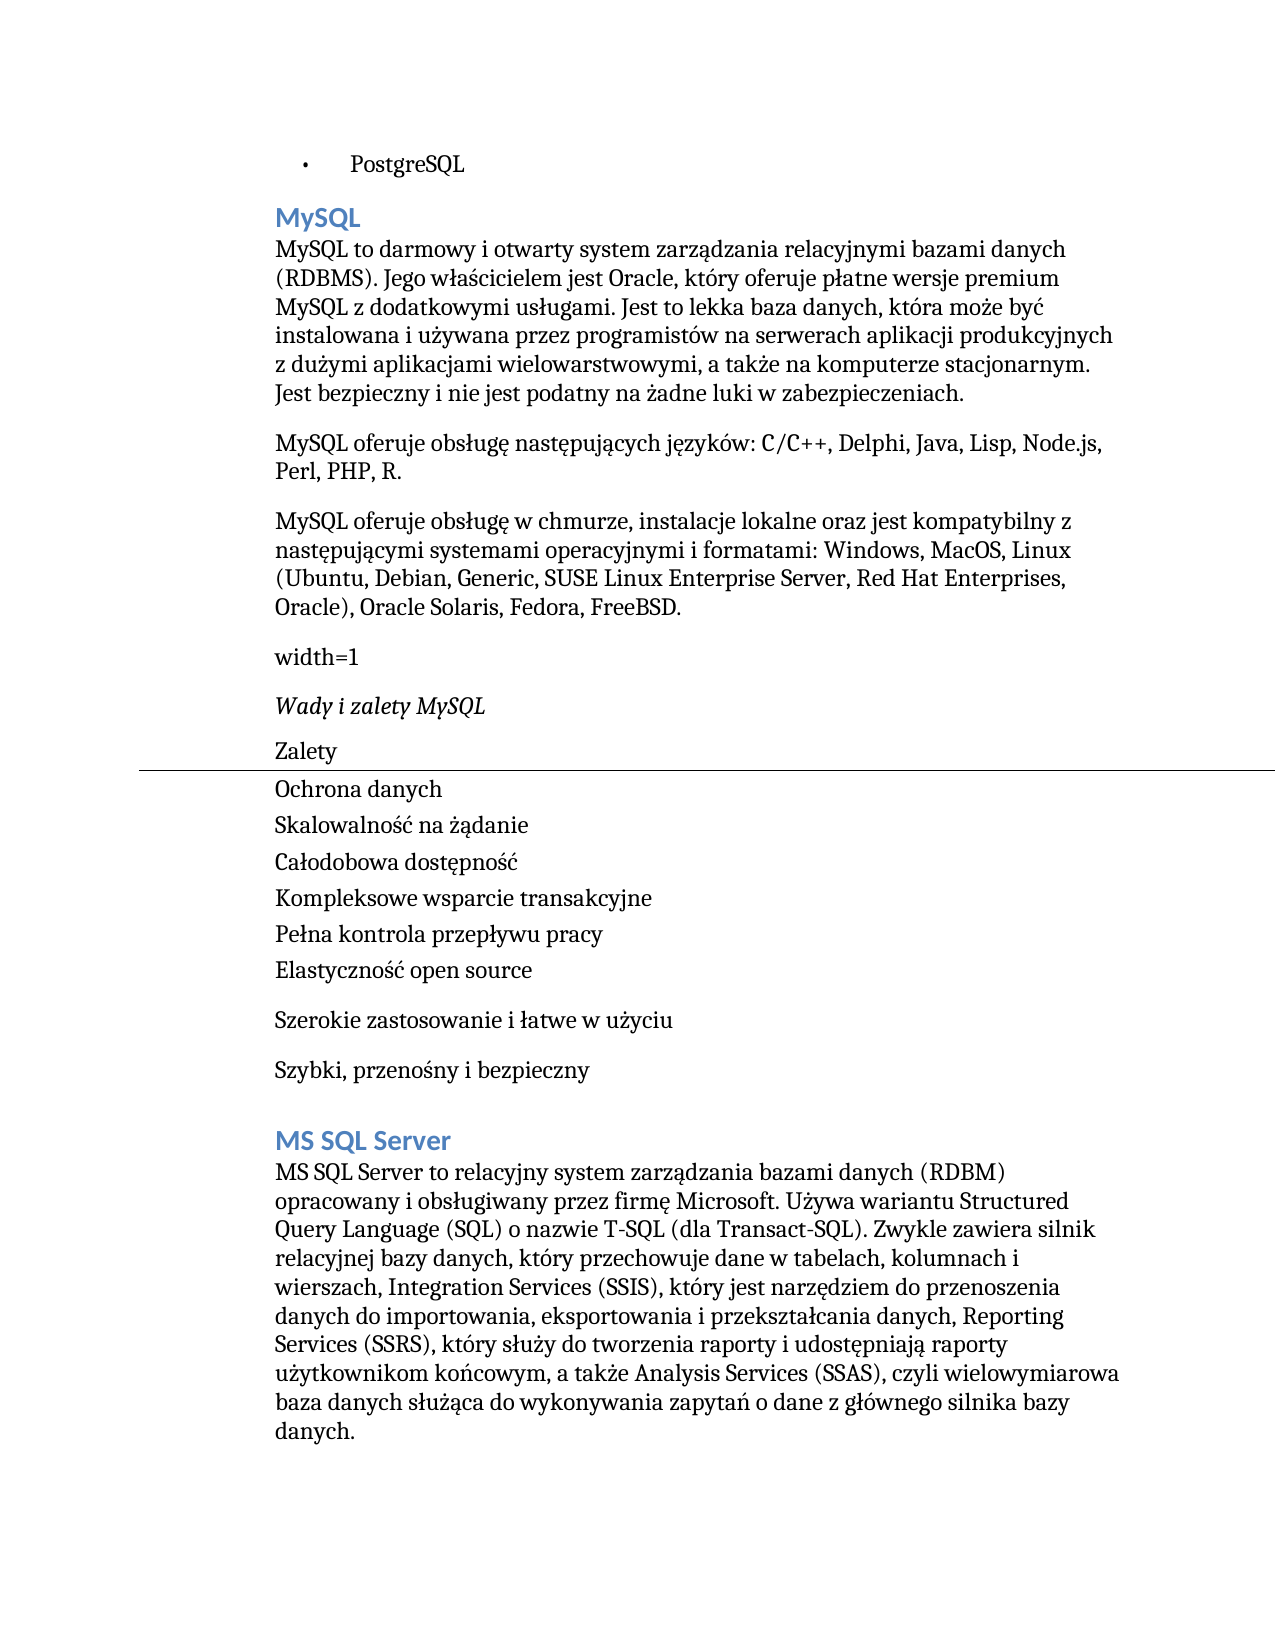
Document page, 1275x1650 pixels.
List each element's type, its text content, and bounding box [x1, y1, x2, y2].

list MS SQL Server to relacyjny system zarządzania bazami danych (RDBM) opracowany i obsługiwany przez firmę Microsoft. Używa wariantu Structured Query Language (SQL) o nazwie T-SQL (dla Transact-SQL). Zwykle zawiera silnik relacyjnej bazy danych, który przechowuje dane w tabelach, kolumnach i wierszach, Integration Services (SSIS), który jest narzędziem do przenoszenia danych do importowania, eksportowania i przekształcania danych, Reporting Services (SSRS), który służy do tworzenia raporty i udostępniają raporty użytkownikom końcowym, a także Analysis Services (SSAS), czyli wielowymiarowa baza danych służąca do wykonywania zapytań o dane z głównego silnika bazy danych. [225, 1158, 1125, 1445]
list Wady i zalety MySQL [225, 692, 1125, 721]
subtitle MySQL [225, 199, 1125, 235]
list MySQL to darmowy i otwarty system zarządzania relacyjnymi bazami danych (RDBMS). Jego właścicielem jest Oracle, który oferuje płatne wersje premium MySQL z dodatkowymi usługami. Jest to lekka baza danych, która może być instalowana i używana przez programistów na serwerach aplikacji produkcyjnych z dużymi aplikacjami wielowarstwowymi, a także na komputerze stacjonarnym. Jest bezpieczny i nie jest podatny na żadne luki w zabezpieczeniach. [225, 235, 1125, 408]
list MySQL oferuje obsługę następujących języków: C/C++, Delphi, Java, Lisp, Node.js, Perl, PHP, R. [225, 428, 1125, 486]
table_cell Szerokie zastosowanie i łatwe w użyciu [139, 1002, 1275, 1052]
table_cell Skalowalność na żądanie [139, 808, 1275, 844]
table_cell Elastyczność open source [139, 953, 1275, 1002]
table_cell Kompleksowe wsparcie transakcyjne [139, 880, 1275, 916]
table_cell Pełna kontrola przepływu pracy [139, 916, 1275, 953]
table_header Zalety [139, 734, 1275, 770]
table_cell Całodobowa dostępność [139, 844, 1275, 880]
list width=1 [225, 643, 1125, 671]
list MySQL oferuje obsługę w chmurze, instalacje lokalne oraz jest kompatybilny z następującymi systemami operacyjnymi i formatami: Windows, MacOS, Linux (Ubuntu, Debian, Generic, SUSE Linux Enterprise Server, Red Hat Enterprises, Oracle), Oracle Solaris, Fedora, FreeBSD. [225, 507, 1125, 622]
table_cell Szybki, przenośny i bezpieczny [139, 1052, 1275, 1101]
subtitle MS SQL Server [225, 1122, 1125, 1158]
table_cell Ochrona danych [139, 771, 1275, 808]
list PostgreSQL [300, 150, 1125, 179]
